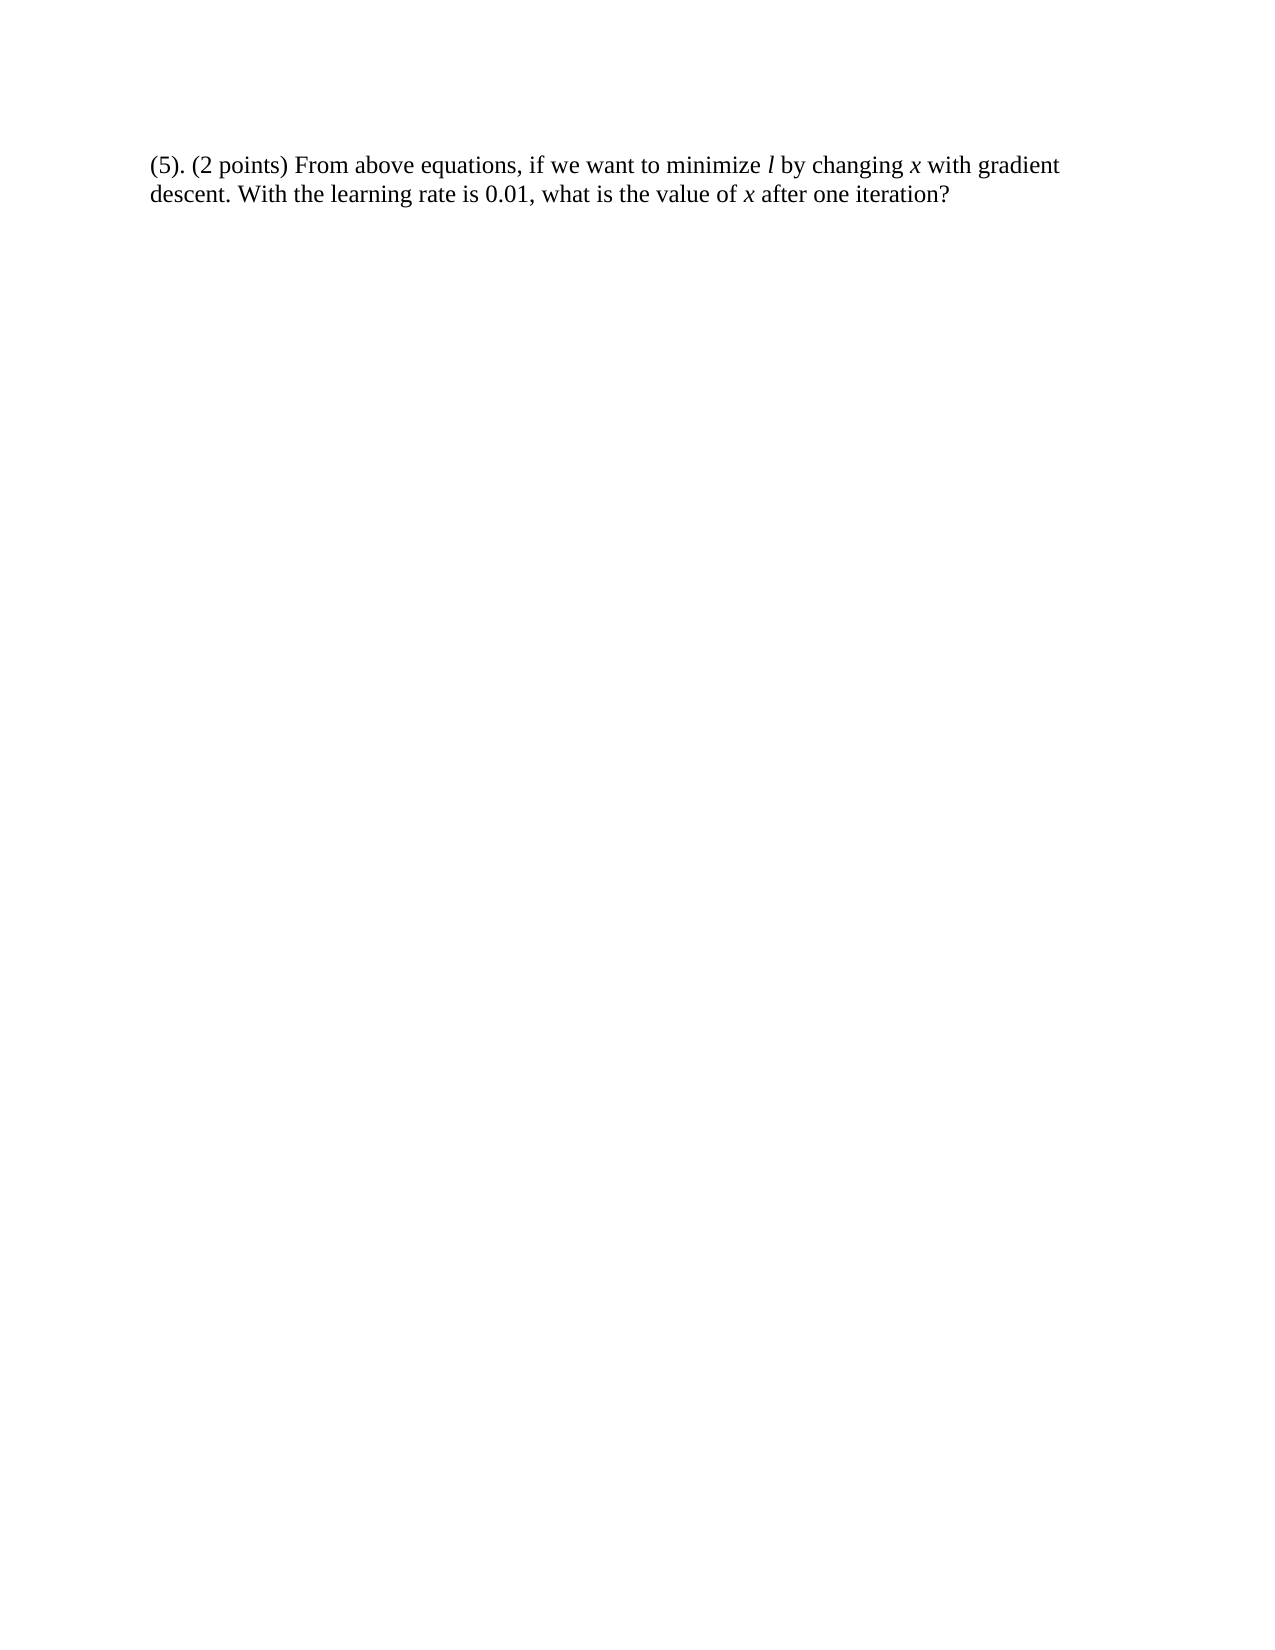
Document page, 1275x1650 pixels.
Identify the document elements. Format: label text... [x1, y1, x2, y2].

text (5). (2 points) From above equations, if we want to minimize l by changing x with gradient descent. With the learning rate is 0.01, what is the value of x after one iteration? [150, 150, 1125, 207]
